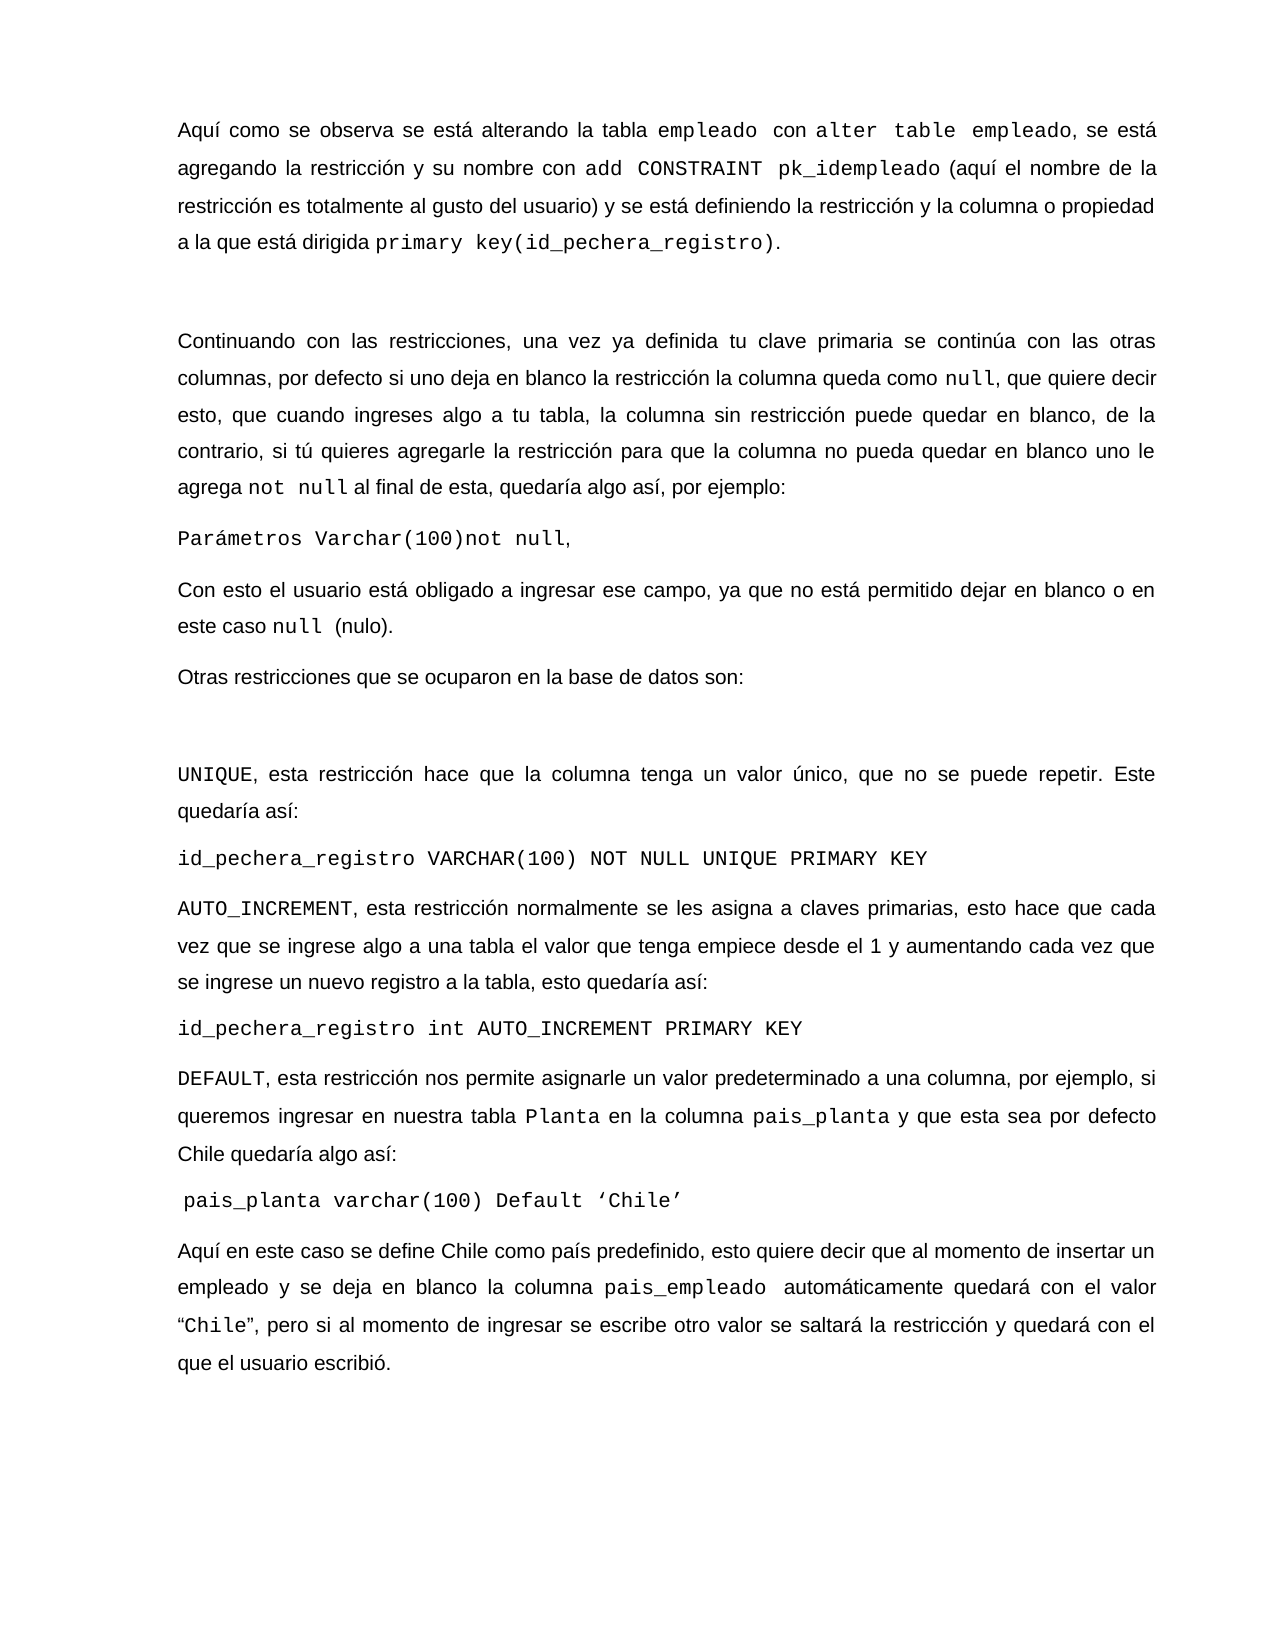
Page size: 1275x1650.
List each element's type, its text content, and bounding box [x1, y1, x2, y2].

text UNIQUE, esta restricción hace que la columna tenga un valor único, que no se puede repetir. Este quedaría así: [177, 762, 1157, 823]
text id_pechera_registro VARCHAR(100) NOT NULL UNIQUE PRIMARY KEY [177, 848, 1157, 871]
text pais_planta varchar(100) Default ‘Chile’ [177, 1190, 1157, 1213]
text Aquí como se observa se está alterando la tabla empleado con alter table empleado, se está agregando la restricción y su nombre con add CONSTRAINT pk_idempleado (aquí el nombre de la restricción es totalmente al gusto del usuario) y se está definiendo la restricción y la columna o propiedad a la que está dirigida primary key(id_pechera_registro). [177, 118, 1157, 256]
text AUTO_INCREMENT, esta restricción normalmente se les asigna a claves primarias, esto hace que cada vez que se ingrese algo a una tabla el valor que tenga empiece desde el 1 y aumentando cada vez que se ingrese un nuevo registro a la tabla, esto quedaría así: [177, 896, 1157, 993]
text DEFAULT, esta restricción nos permite asignarle un valor predeterminado a una columna, por ejemplo, si queremos ingresar en nuestra tabla Planta en la columna pais_planta y que esta sea por defecto Chile quedaría algo así: [177, 1066, 1157, 1165]
text Parámetros Varchar(100)not null, [177, 526, 1157, 552]
text Aquí en este caso se define Chile como país predefinido, esto quiere decir que al momento de insertar un empleado y se deja en blanco la columna pais_empleado automáticamente quedará con el valor “Chile”, pero si al momento de ingresar se escribe otro valor se saltará la restricción y quedará con el que el usuario escribió. [177, 1239, 1157, 1374]
text Con esto el usuario está obligado a ingresar ese campo, ya que no está permitido dejar en blanco o en este caso null (nulo). [177, 577, 1157, 639]
text id_pechera_registro int AUTO_INCREMENT PRIMARY KEY [177, 1018, 1157, 1042]
text Continuando con las restricciones, una vez ya definida tu clave primaria se continúa con las otras columnas, por defecto si uno deja en blanco la restricción la columna queda como null, que quiere decir esto, que cuando ingreses algo a tu tabla, la columna sin restricción puede quedar en blanco, de la contrario, si tú quieres agregarle la restricción para que la columna no pueda quedar en blanco uno le agrega not null al final de esta, quedaría algo así, por ejemplo: [177, 329, 1157, 501]
text Otras restricciones que se ocuparon en la base de datos son: [177, 665, 1157, 689]
